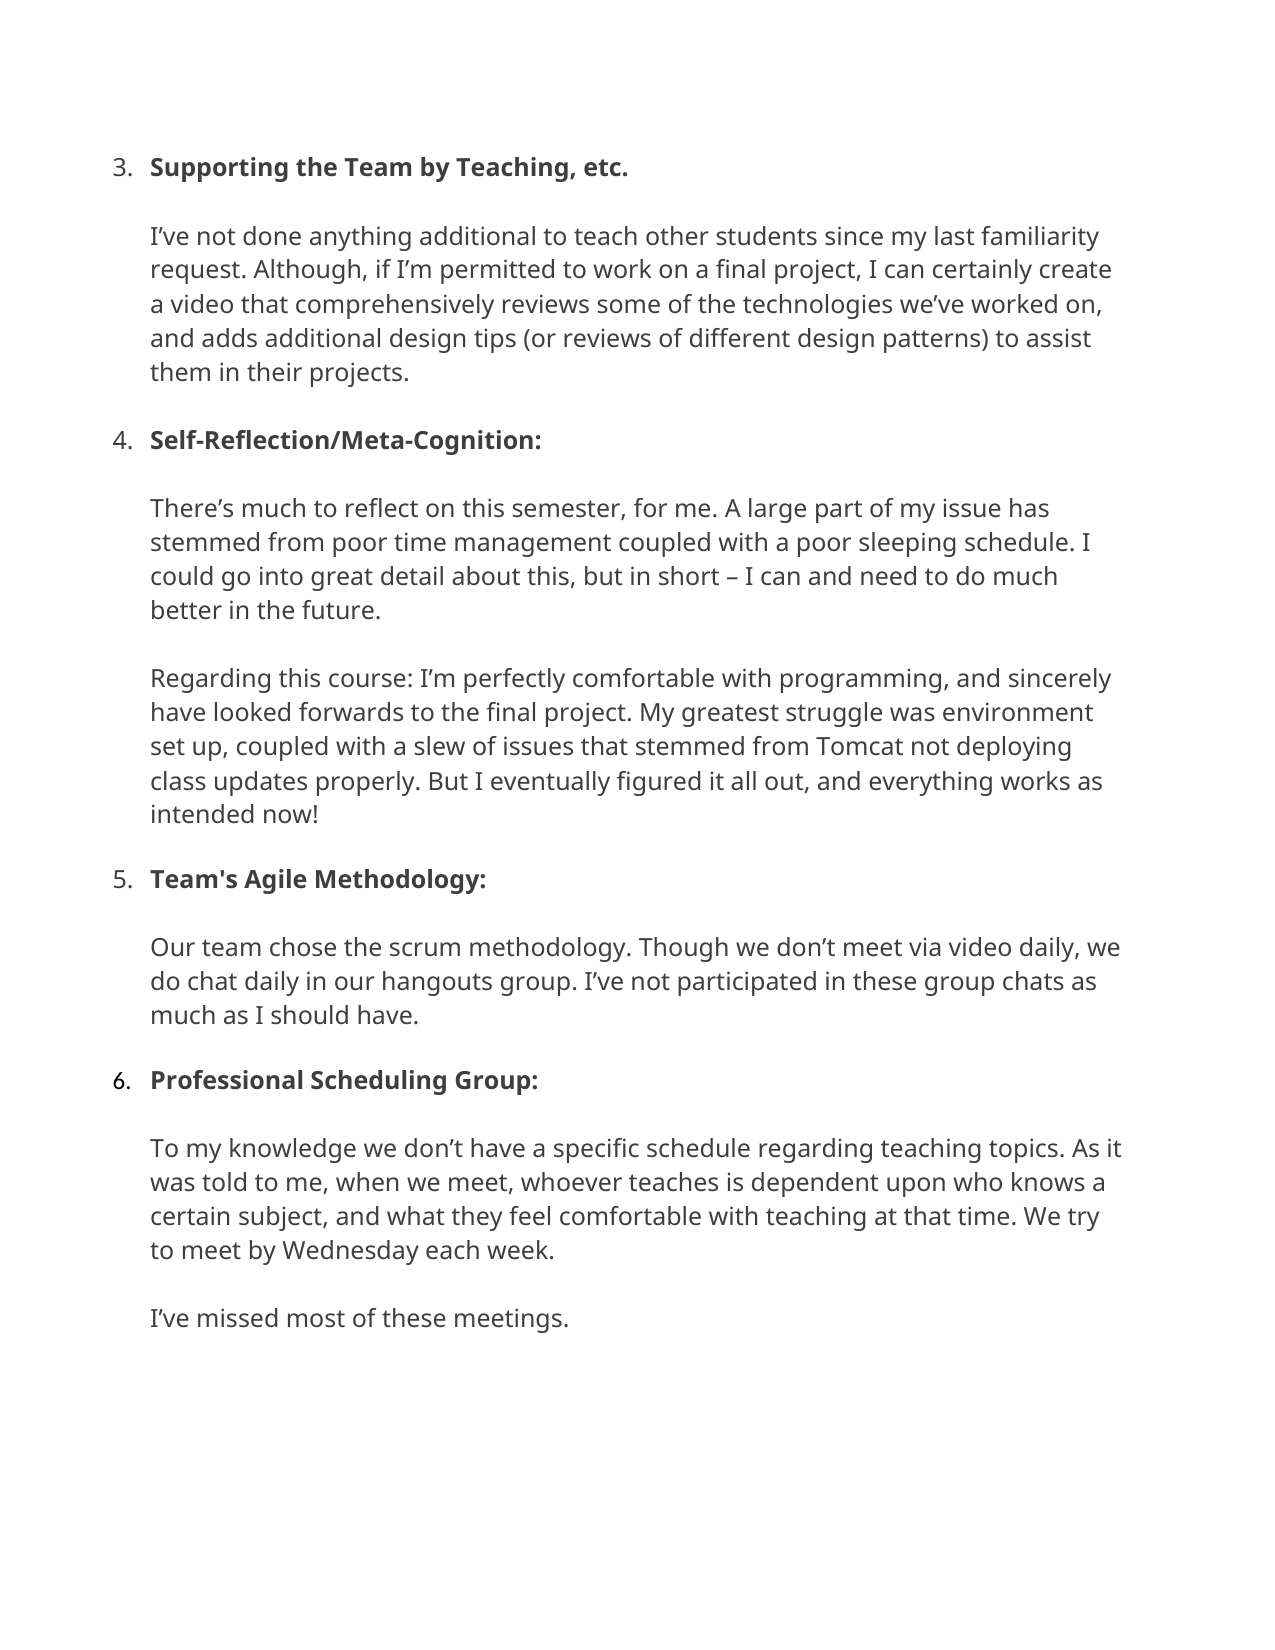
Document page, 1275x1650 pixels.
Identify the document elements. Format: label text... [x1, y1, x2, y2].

list Professional Scheduling Group: To my knowledge we don’t have a specific schedule regarding teaching topics. As it was told to me, when we meet, whoever teaches is dependent upon who knows a certain subject, and what they feel comfortable with teaching at that time. We try to meet by Wednesday each week. I’ve missed most of these meetings. [112, 1063, 1125, 1335]
list Supporting the Team by Teaching, etc. I’ve not done anything additional to teach other students since my last familiarity request. Although, if I’m permitted to work on a final project, I can certainly create a video that comprehensively reviews some of the technologies we’ve worked on, and adds additional design tips (or reviews of different design patterns) to assist them in their projects. [112, 150, 1125, 388]
list Self-Reflection/Meta-Cognition: There’s much to reflect on this semester, for me. A large part of my issue has stemmed from poor time management coupled with a poor sleeping schedule. I could go into great detail about this, but in short – I can and need to do much better in the future. Regarding this course: I’m perfectly comfortable with programming, and sincerely have looked forwards to the final project. My greatest struggle was environment set up, coupled with a slew of issues that stemmed from Tomcat not deploying class updates properly. But I eventually figured it all out, and everything works as intended now! [112, 422, 1125, 862]
list Team's Agile Methodology: Our team chose the scrum methodology. Though we don’t meet via video daily, we do chat daily in our hangouts group. I’ve not participated in these group chats as much as I should have. [112, 862, 1125, 1063]
